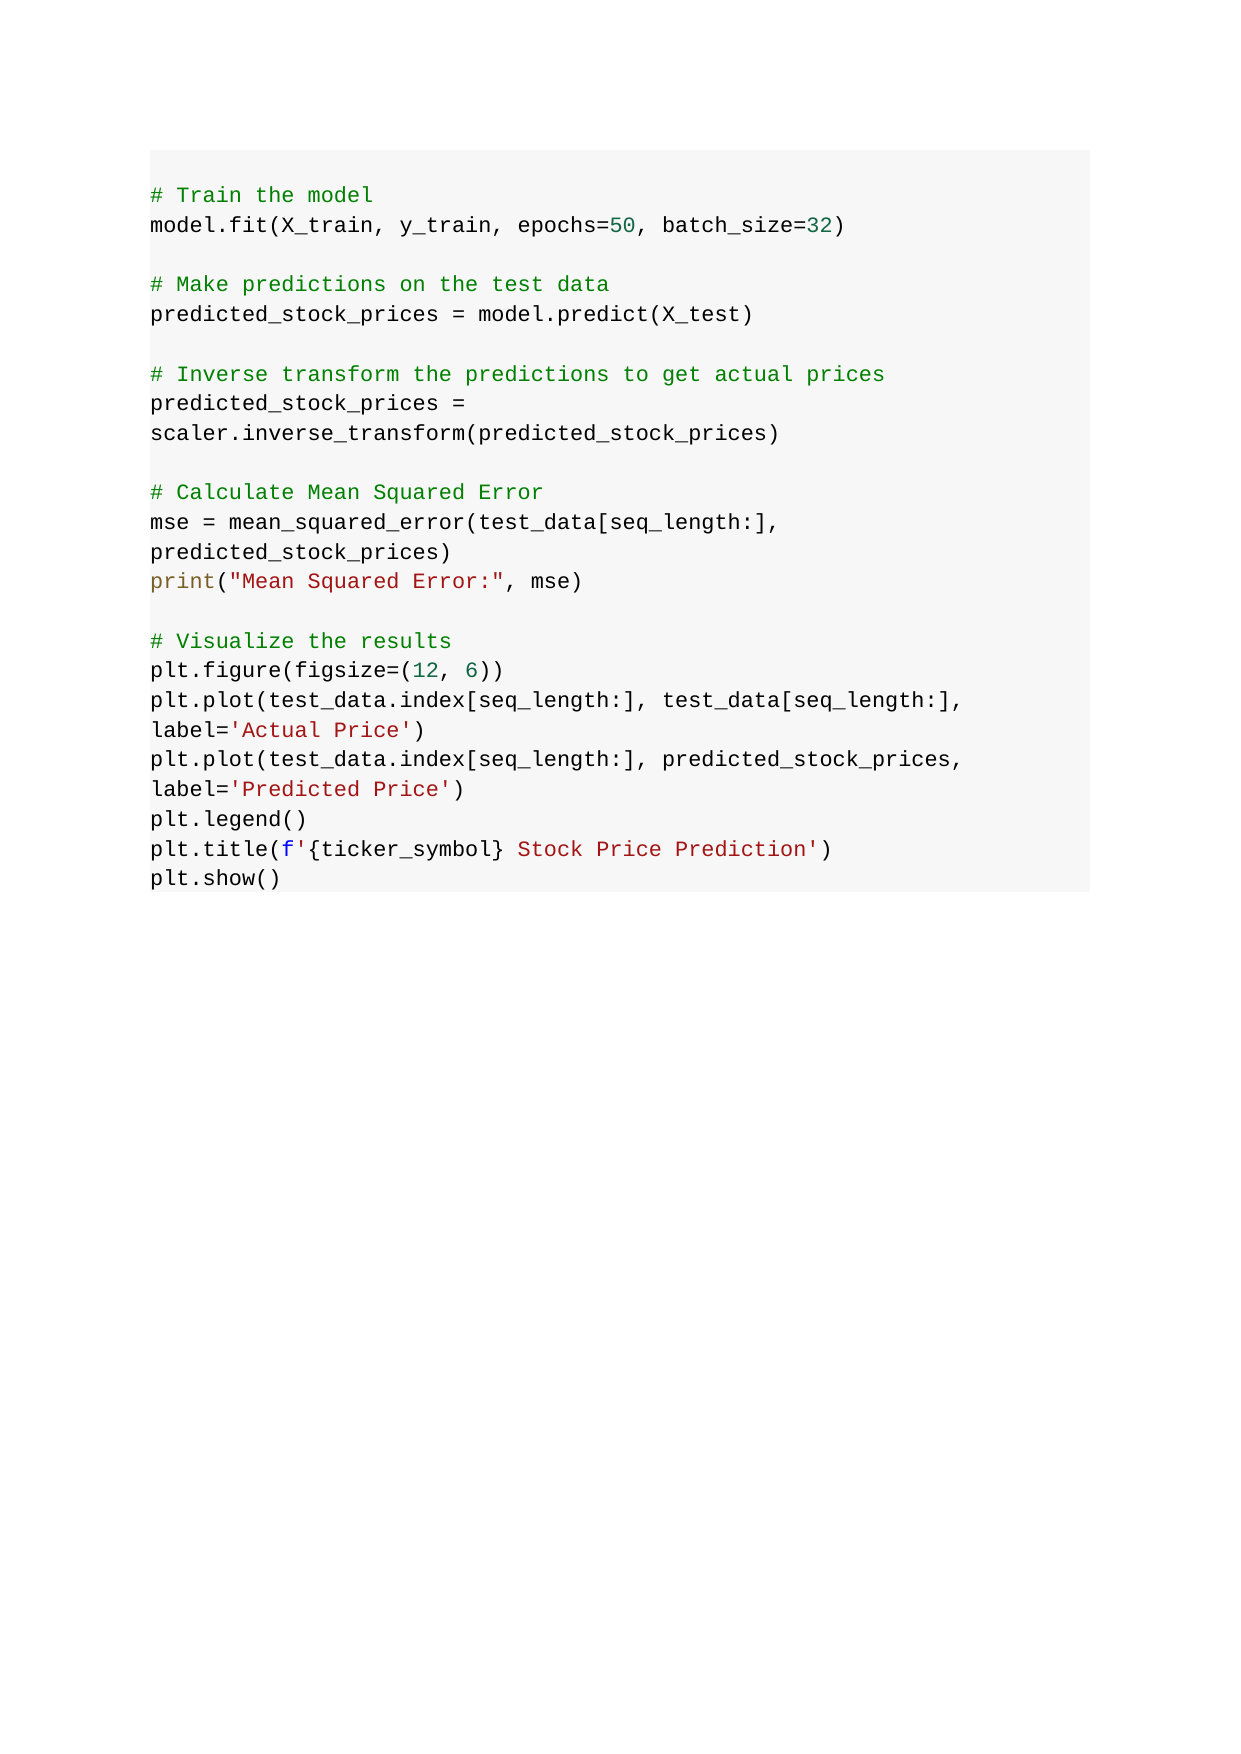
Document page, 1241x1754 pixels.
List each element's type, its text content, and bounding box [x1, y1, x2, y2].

text plt.title(f'{ticker_symbol} Stock Price Prediction') [150, 833, 1090, 862]
text print("Mean Squared Error:", mse) [150, 566, 1090, 595]
text # Calculate Mean Squared Error [150, 477, 1090, 506]
text mse = mean_squared_error(test_data[seq_length:], predicted_stock_prices) [150, 506, 1090, 566]
text predicted_stock_prices = scaler.inverse_transform(predicted_stock_prices) [150, 387, 1090, 447]
text # Train the model [150, 180, 1090, 209]
text plt.show() [150, 862, 1090, 892]
text predicted_stock_prices = model.predict(X_test) [150, 298, 1090, 328]
text plt.plot(test_data.index[seq_length:], predicted_stock_prices, label='Predicted Price') [150, 744, 1090, 803]
text plt.figure(figsize=(12, 6)) [150, 655, 1090, 684]
text plt.plot(test_data.index[seq_length:], test_data[seq_length:], label='Actual Price') [150, 684, 1090, 744]
text # Visualize the results [150, 625, 1090, 655]
text model.fit(X_train, y_train, epochs=50, batch_size=32) [150, 209, 1090, 239]
text # Inverse transform the predictions to get actual prices [150, 358, 1090, 387]
text plt.legend() [150, 803, 1090, 833]
text # Make predictions on the test data [150, 269, 1090, 298]
